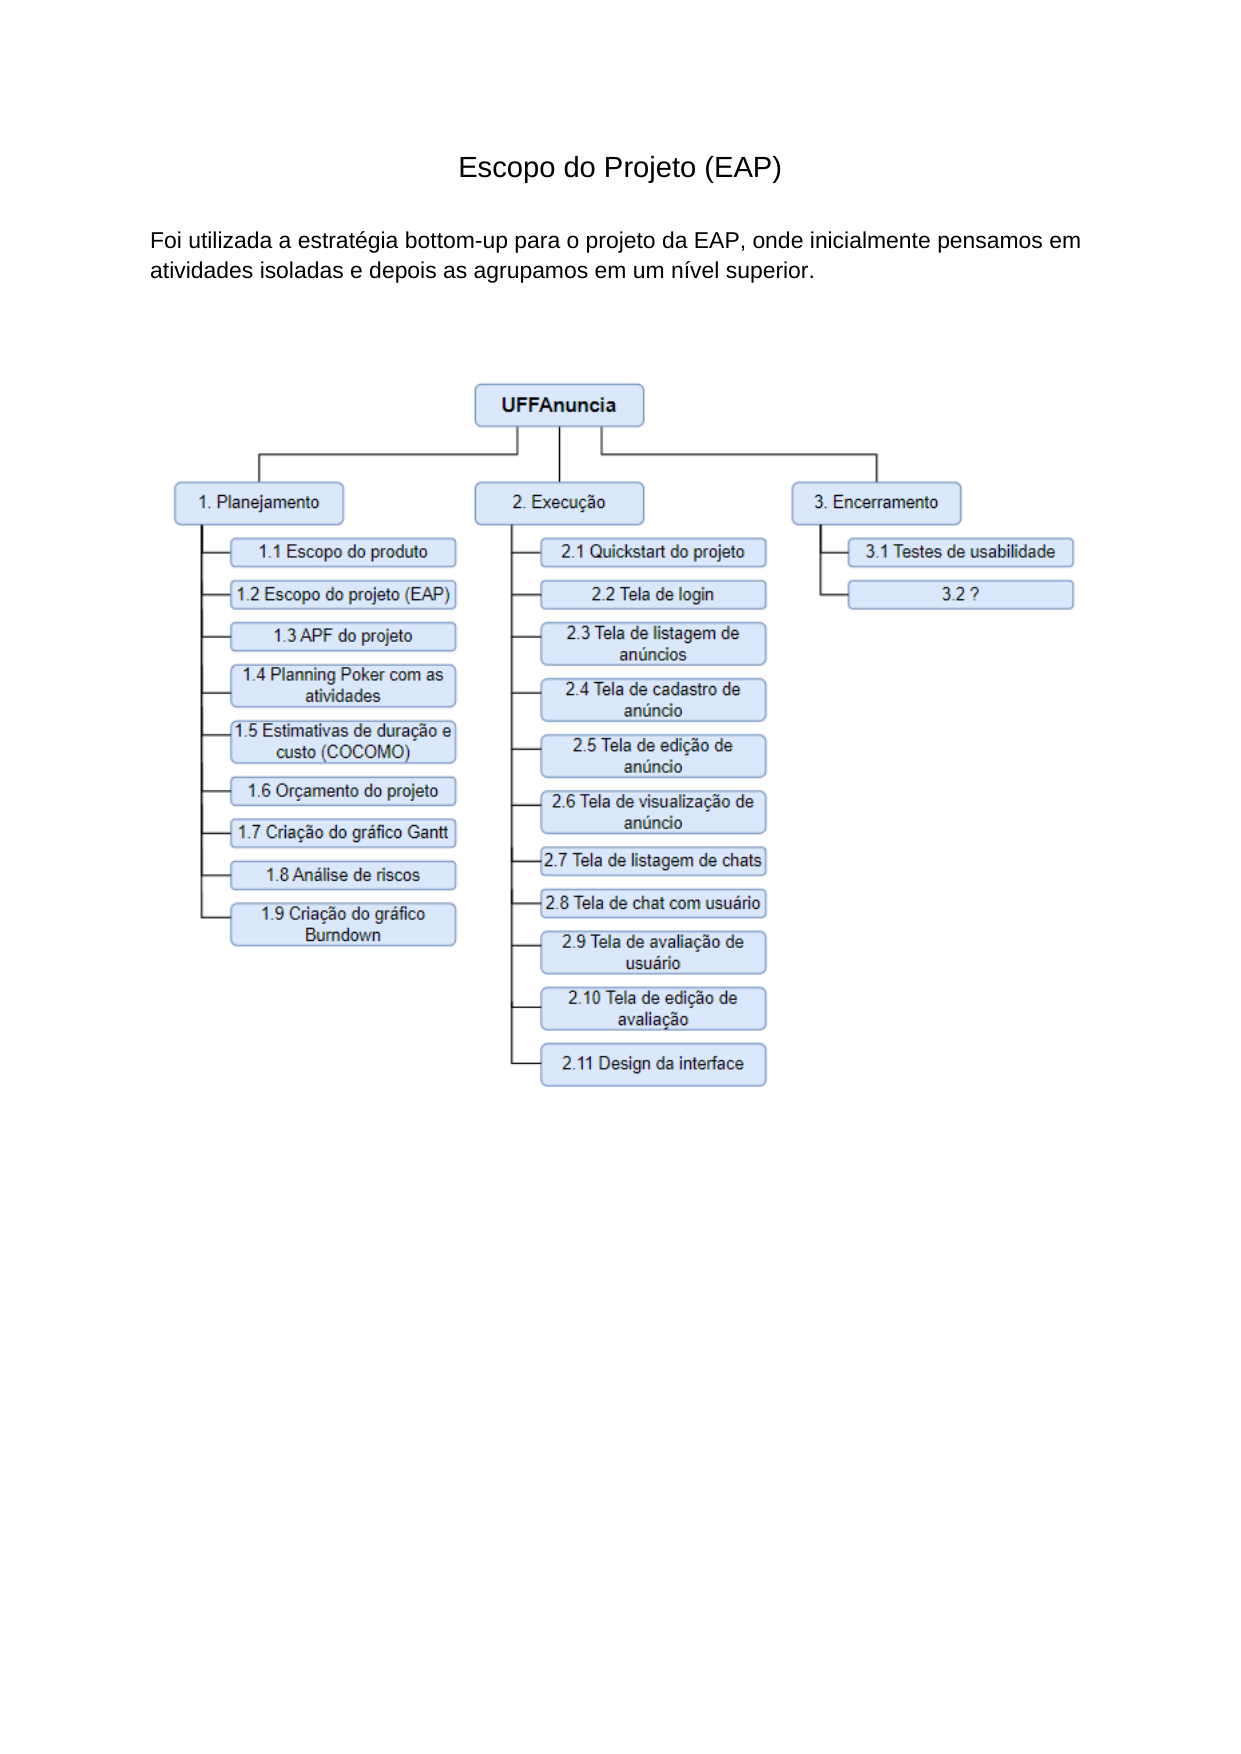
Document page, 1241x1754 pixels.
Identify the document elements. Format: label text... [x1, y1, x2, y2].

text Foi utilizada a estratégia bottom-up para o projeto da EAP, onde inicialmente pensamos em atividades isoladas e depois as agrupamos em um nível superior. [150, 227, 1090, 284]
text Escopo do Projeto (EAP) [150, 150, 1090, 183]
picture [150, 364, 1091, 1115]
